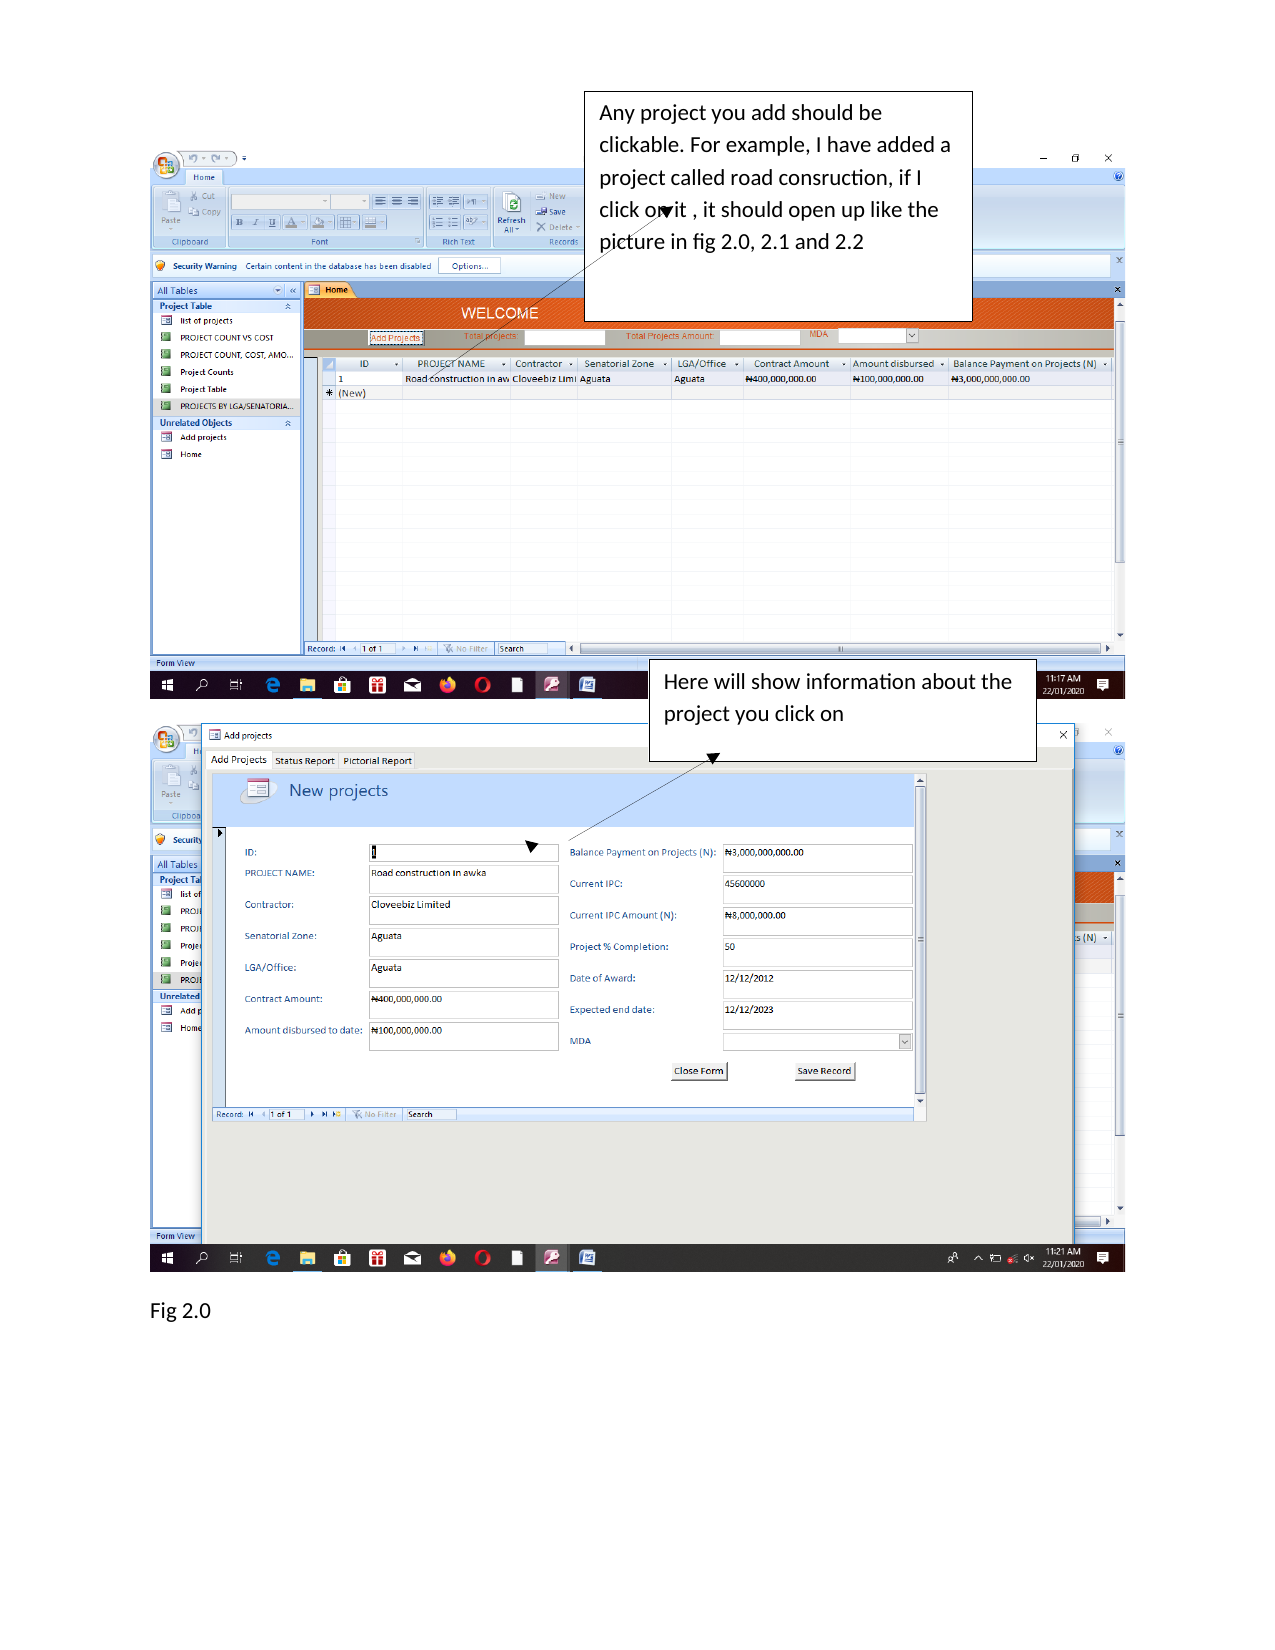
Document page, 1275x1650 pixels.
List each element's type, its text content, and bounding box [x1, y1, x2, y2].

text Fig 2.0 [150, 1296, 1125, 1324]
picture [150, 150, 1125, 699]
picture [150, 723, 1125, 1272]
